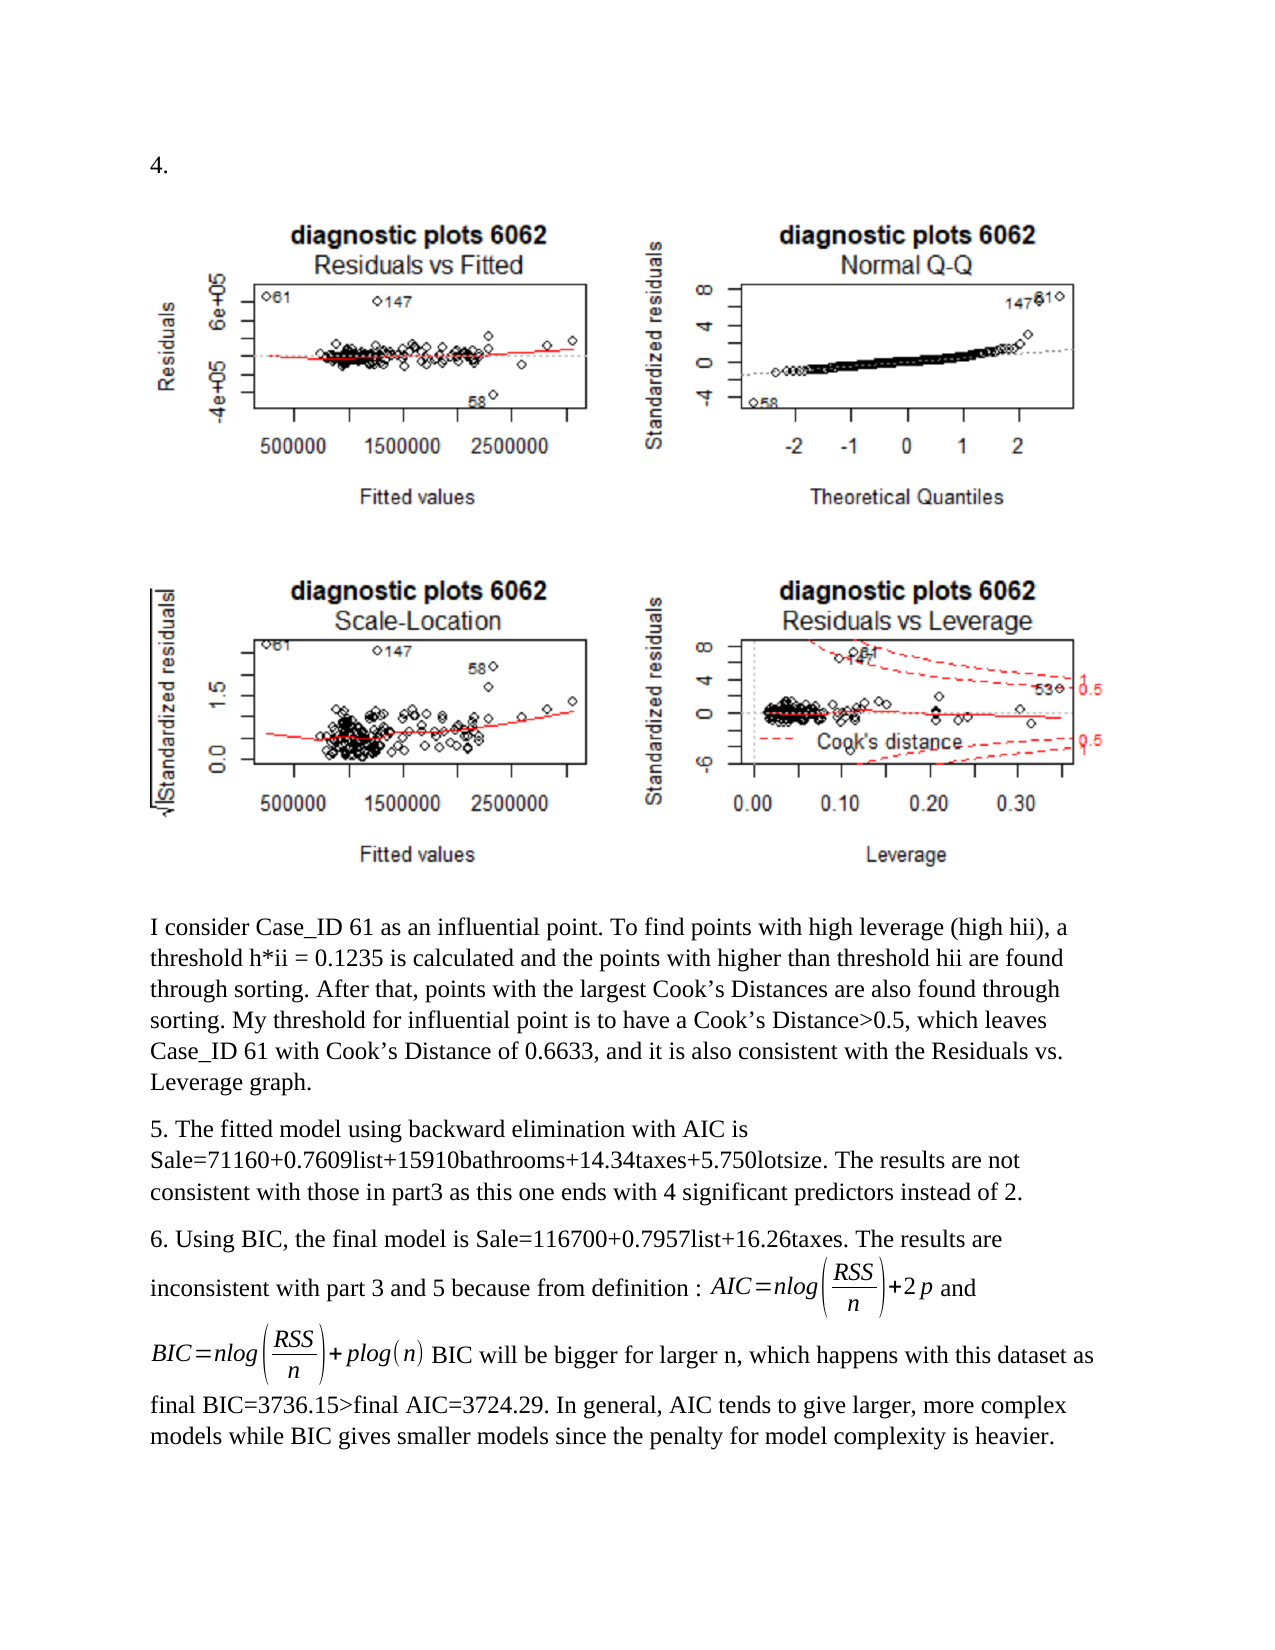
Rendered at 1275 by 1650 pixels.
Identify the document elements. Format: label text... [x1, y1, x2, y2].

text I consider Case_ID 61 as an influential point. To find points with high leverage (high hii), a threshold h*ii = 0.1235 is calculated and the points with higher than threshold hii are found through sorting. After that, points with the largest Cook’s Distances are also found through sorting. My threshold for influential point is to have a Cook’s Distance>0.5, which leaves Case_ID 61 with Cook’s Distance of 0.6633, and it is also consistent with the Residuals vs. Leverage graph. [150, 912, 1125, 1096]
text 6. Using BIC, the final model is Sale=116700+0.7957list+16.26taxes. The results are inconsistent with part 3 and 5 because from definition : and BIC will be bigger for larger n, which happens with this dataset as final BIC=3736.15>final AIC=3724.29. In general, AIC tends to give larger, more complex models while BIC gives smaller models since the penalty for model complexity is heavier. [150, 1224, 1125, 1450]
picture [150, 181, 1125, 893]
text 4. [150, 150, 1125, 181]
text 5. The fitted model using backward elimination with AIC is Sale=71160+0.7609list+15910bathrooms+14.34taxes+5.750lotsize. The results are not consistent with those in part3 as this one ends with 4 significant predictors instead of 2. [150, 1114, 1125, 1205]
